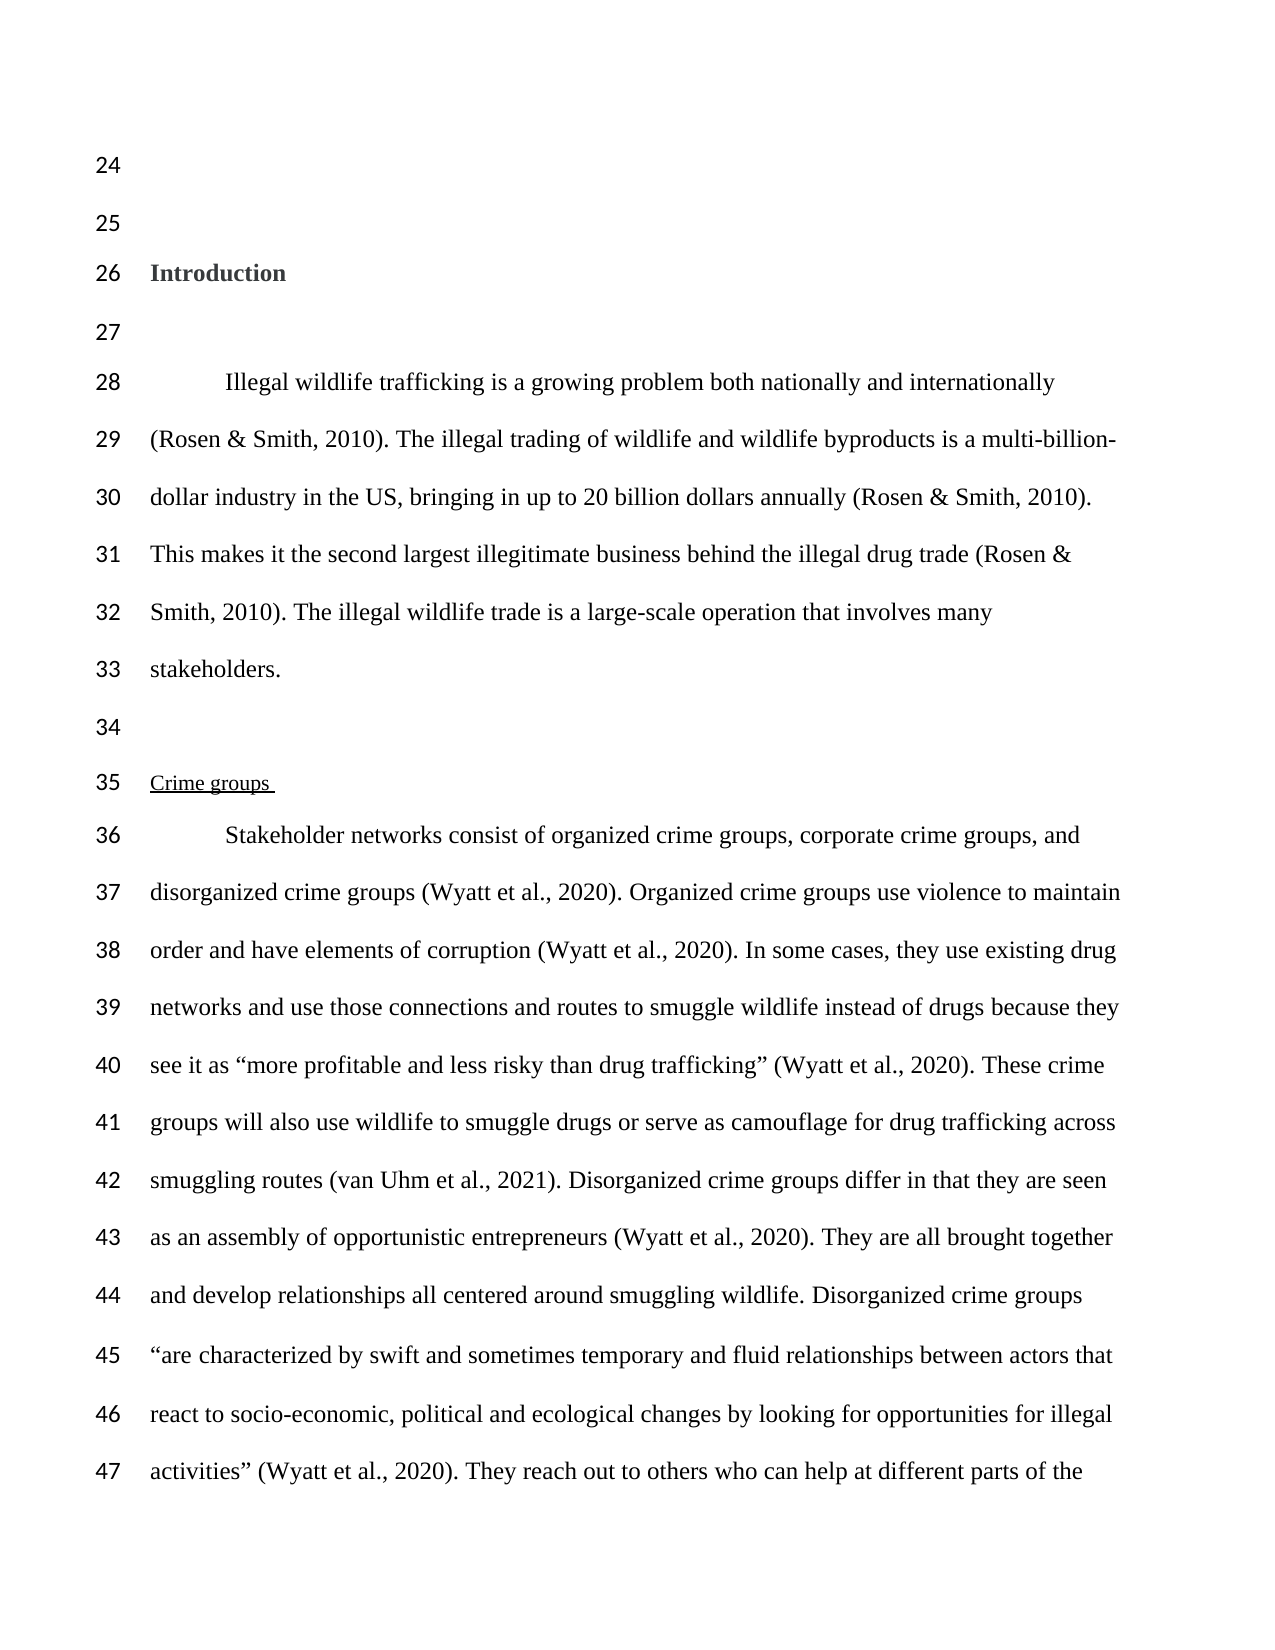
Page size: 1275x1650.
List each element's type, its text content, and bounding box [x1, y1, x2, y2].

text Crime groups [150, 769, 1125, 795]
text Illegal wildlife trafficking is a growing problem both nationally and internationally (Rosen & Smith, 2010). The illegal trading of wildlife and wildlife byproducts is a multi-billion-dollar industry in the US, bringing in up to 20 billion dollars annually (Rosen & Smith, 2010). This makes it the second largest illegitimate business behind the illegal drug trade (Rosen & Smith, 2010). The illegal wildlife trade is a large-scale operation that involves many stakeholders. [150, 367, 1125, 683]
text Introduction [150, 258, 1125, 287]
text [150, 820, 1125, 1485]
